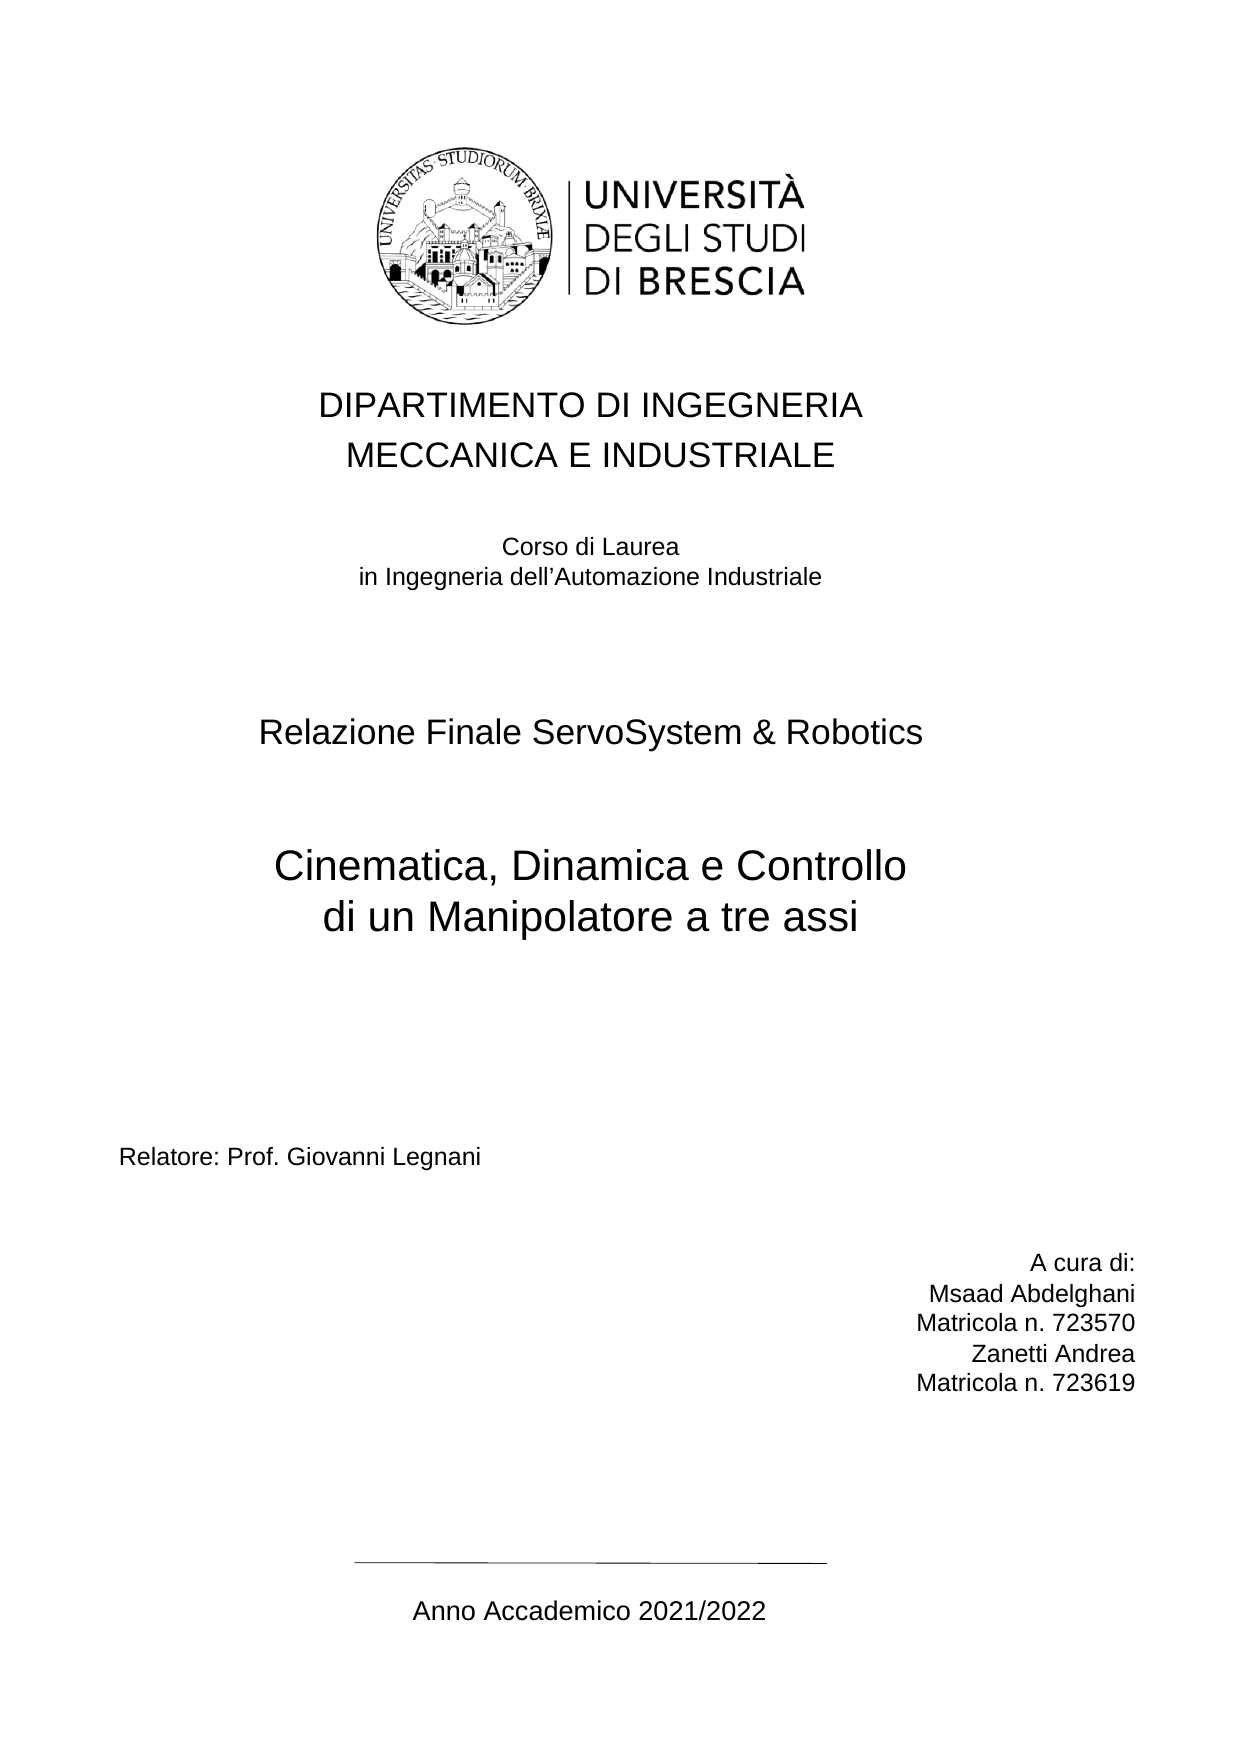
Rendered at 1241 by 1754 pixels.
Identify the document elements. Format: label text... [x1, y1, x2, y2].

text Zanetti Andrea [119, 1339, 1135, 1368]
picture [376, 147, 805, 325]
text Msaad Abdelghani [119, 1279, 1135, 1308]
text Relatore: Prof. Giovanni Legnani [119, 1142, 1135, 1171]
text MECCANICA E INDUSTRIALE [119, 434, 1062, 475]
text A cura di: [119, 1248, 1135, 1277]
text Matricola n. 723619 [119, 1368, 1135, 1397]
text Relazione Finale ServoSystem & Robotics [189, 711, 1135, 752]
text Anno Accademico 2021/2022 [412, 1595, 1135, 1626]
text di un Manipolatore a tre assi [119, 892, 1062, 941]
text in Ingegneria dell’Automazione Industriale [119, 562, 1062, 591]
text DIPARTIMENTO DI INGEGNERIA [119, 384, 1062, 425]
text Cinematica, Dinamica e Controllo [119, 840, 1062, 889]
text Matricola n. 723570 [119, 1308, 1135, 1337]
text Corso di Laurea [119, 532, 1062, 561]
